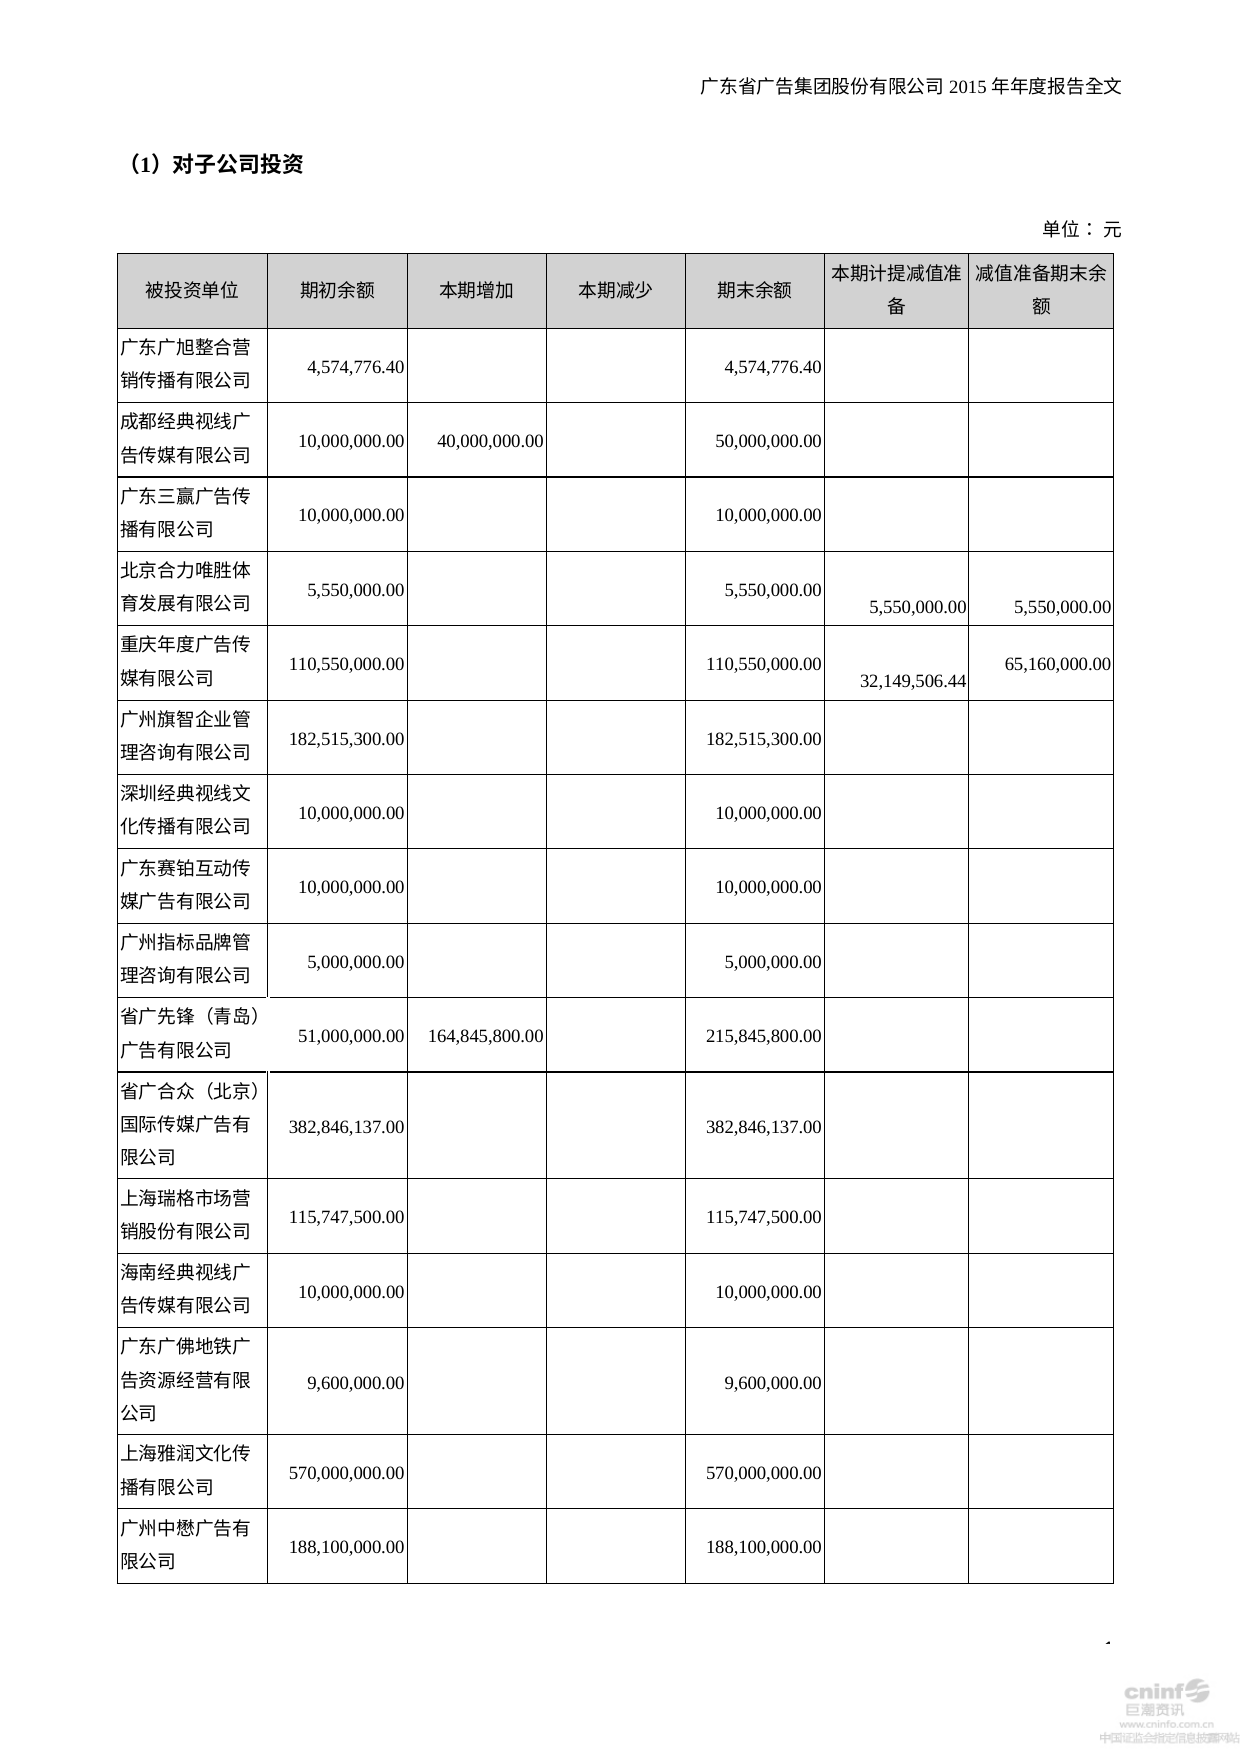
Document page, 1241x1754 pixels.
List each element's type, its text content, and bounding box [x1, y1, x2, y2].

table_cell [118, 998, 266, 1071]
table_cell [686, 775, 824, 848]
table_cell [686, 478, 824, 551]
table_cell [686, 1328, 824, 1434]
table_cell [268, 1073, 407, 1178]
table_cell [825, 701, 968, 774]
picture [1099, 1673, 1241, 1754]
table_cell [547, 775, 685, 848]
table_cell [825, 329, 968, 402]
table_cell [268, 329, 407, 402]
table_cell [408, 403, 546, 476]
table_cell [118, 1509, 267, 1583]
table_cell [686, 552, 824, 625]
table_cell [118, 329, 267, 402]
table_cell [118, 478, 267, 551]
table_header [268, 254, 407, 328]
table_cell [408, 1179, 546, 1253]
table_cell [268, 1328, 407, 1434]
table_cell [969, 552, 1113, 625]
text 单位： 元 [102, 216, 1122, 242]
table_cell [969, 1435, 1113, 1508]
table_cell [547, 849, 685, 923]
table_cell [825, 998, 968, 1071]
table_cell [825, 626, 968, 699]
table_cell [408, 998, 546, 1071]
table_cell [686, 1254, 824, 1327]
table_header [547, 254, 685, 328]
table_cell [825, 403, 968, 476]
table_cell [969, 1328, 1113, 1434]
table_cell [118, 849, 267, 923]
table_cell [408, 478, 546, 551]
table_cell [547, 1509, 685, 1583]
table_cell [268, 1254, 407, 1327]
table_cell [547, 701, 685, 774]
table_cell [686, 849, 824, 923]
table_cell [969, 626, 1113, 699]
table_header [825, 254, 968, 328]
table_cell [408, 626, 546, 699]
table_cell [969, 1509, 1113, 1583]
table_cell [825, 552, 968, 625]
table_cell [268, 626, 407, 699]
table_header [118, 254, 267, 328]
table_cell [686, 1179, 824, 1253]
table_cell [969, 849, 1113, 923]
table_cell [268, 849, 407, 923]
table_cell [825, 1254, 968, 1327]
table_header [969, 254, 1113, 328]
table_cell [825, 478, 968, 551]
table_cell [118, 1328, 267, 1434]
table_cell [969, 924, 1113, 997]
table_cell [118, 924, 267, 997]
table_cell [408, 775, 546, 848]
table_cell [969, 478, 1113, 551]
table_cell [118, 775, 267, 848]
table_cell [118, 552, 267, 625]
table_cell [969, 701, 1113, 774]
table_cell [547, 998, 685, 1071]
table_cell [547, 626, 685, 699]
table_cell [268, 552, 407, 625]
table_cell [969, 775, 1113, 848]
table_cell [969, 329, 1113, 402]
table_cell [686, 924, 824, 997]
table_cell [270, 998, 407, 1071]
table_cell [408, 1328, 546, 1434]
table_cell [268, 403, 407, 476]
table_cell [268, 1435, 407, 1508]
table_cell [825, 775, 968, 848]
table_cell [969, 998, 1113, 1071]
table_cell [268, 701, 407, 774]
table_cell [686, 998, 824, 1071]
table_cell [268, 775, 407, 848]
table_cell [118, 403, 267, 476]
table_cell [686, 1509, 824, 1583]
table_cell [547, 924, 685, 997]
subtitle （1）对子公司投资 [118, 149, 1122, 179]
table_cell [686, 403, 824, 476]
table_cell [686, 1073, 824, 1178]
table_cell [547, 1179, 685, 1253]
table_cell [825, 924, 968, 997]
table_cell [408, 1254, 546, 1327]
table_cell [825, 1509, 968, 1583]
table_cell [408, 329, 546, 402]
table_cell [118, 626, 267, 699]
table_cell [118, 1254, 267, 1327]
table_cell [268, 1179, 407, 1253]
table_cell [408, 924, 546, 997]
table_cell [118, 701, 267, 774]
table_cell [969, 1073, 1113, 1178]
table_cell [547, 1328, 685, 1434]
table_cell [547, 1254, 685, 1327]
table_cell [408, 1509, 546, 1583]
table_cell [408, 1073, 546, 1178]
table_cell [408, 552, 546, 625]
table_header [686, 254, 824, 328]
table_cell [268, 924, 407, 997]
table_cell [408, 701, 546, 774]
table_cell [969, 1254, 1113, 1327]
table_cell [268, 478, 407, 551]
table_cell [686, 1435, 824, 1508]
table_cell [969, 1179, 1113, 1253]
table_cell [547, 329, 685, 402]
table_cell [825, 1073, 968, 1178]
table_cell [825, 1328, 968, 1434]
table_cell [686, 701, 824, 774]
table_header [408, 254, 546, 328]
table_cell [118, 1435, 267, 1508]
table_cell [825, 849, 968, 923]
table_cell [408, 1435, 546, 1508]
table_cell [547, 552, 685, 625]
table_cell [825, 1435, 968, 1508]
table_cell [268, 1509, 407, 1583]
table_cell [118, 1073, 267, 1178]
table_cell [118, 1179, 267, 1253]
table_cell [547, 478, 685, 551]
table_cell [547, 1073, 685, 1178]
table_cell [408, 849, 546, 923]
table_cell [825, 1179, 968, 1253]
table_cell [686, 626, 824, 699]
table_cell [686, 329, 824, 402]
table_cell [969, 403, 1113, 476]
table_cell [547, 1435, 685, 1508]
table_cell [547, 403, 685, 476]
